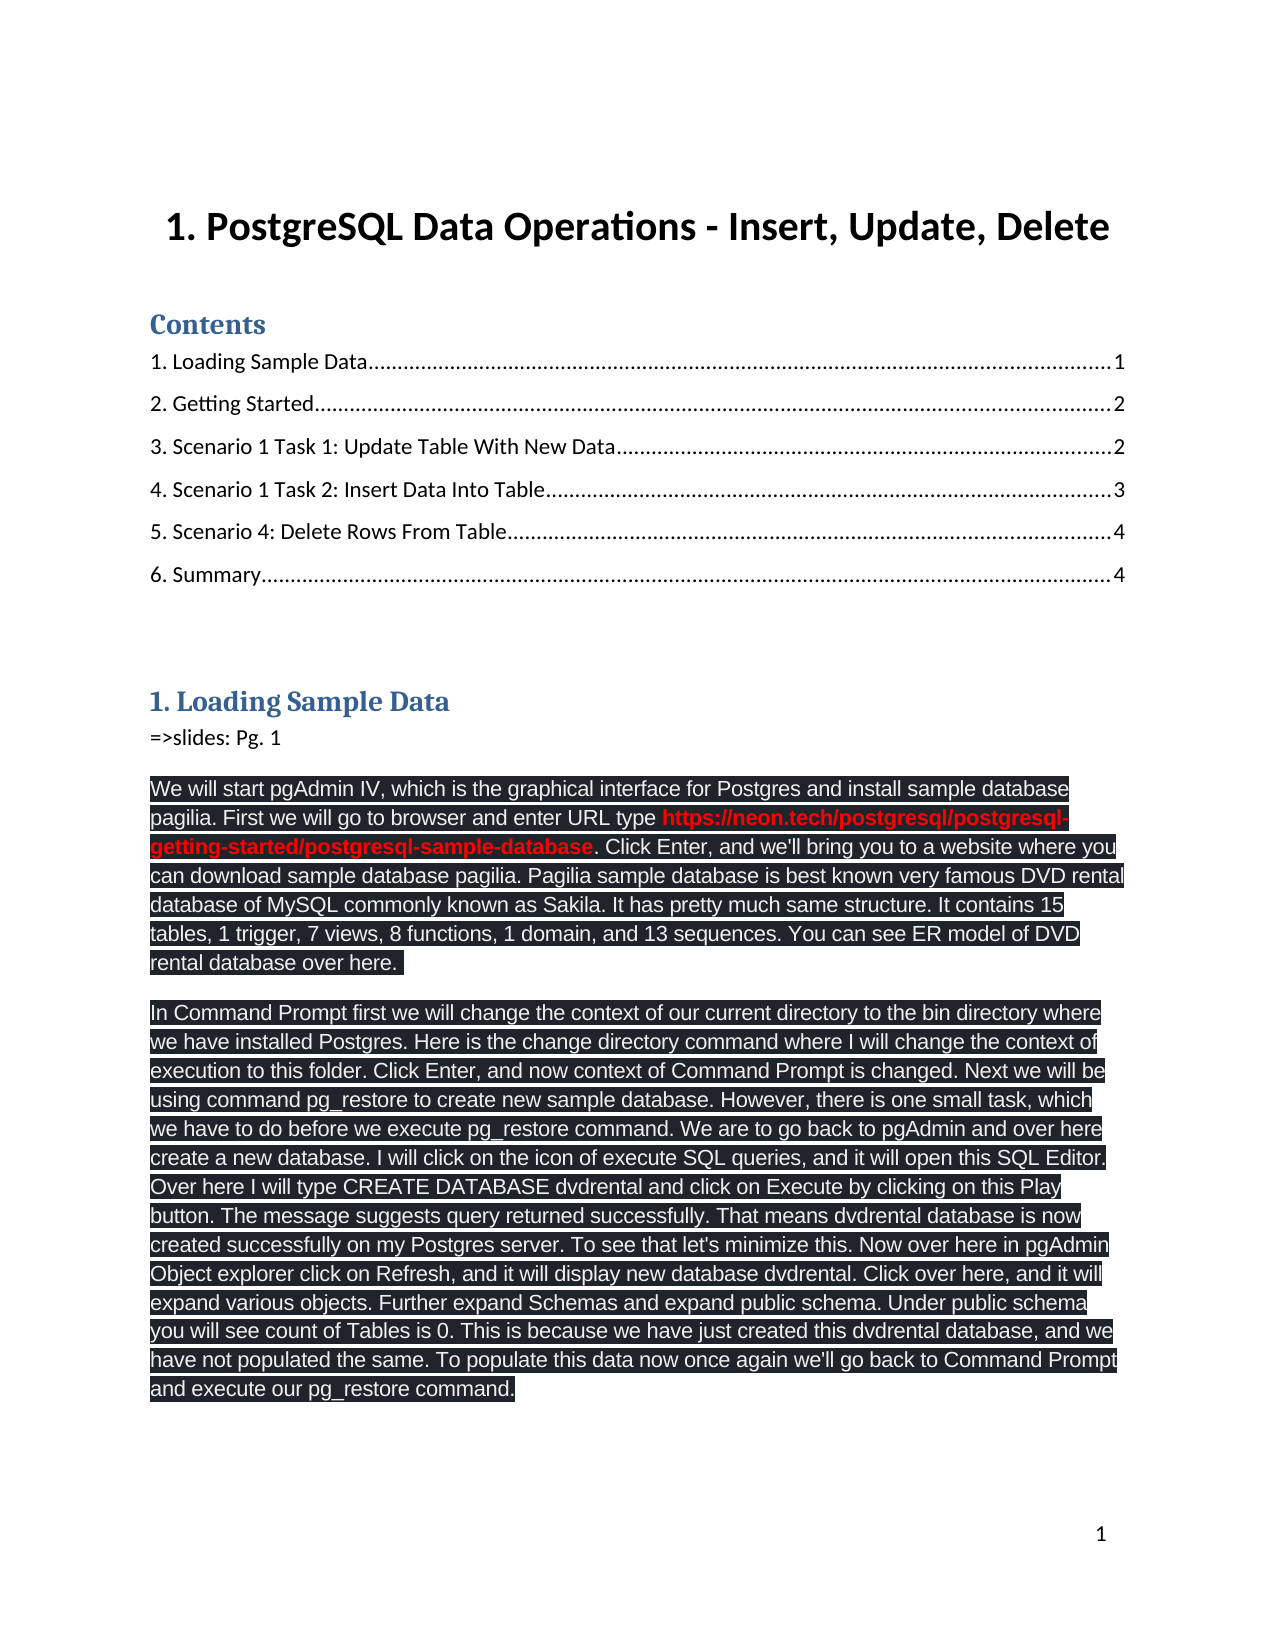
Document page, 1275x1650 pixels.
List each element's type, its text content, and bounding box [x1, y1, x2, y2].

text In Command Prompt first we will change the context of our current directory to the bin directory where we have installed Postgres. Here is the change directory command where I will change the context of execution to this folder. Click Enter, and now context of Command Prompt is changed. Next we will be using command pg_restore to create new sample database. However, there is one small task, which we have to do before we execute pg_restore command. We are to go back to pgAdmin and over here create a new database. I will click on the icon of execute SQL queries, and it will open this SQL Editor. Over here I will type CREATE DATABASE dvdrental and click on Execute by clicking on this Play button. The message suggests query returned successfully. That means dvdrental database is now created successfully on my Postgres server. To see that let's minimize this. Now over here in pgAdmin Object explorer click on Refresh, and it will display new database dvdrental. Click over here, and it will expand various objects. Further expand Schemas and expand public schema. Under public schema you will see count of Tables is 0. This is because we have just created this dvdrental database, and we have not populated the same. To populate this data now once again we'll go back to Command Prompt and execute our pg_restore command. [150, 1000, 1125, 1402]
text We will start pgAdmin IV, which is the graphical interface for Postgres and install sample database pagilia. First we will go to browser and enter URL type https://neon.tech/postgresql/postgresql-getting-started/postgresql-sample-database. Click Enter, and we'll bring you to a website where you can download sample database pagilia. Pagilia sample database is best known very famous DVD rental database of MySQL commonly known as Sakila. It has pretty much same structure. It contains 15 tables, 1 trigger, 7 views, 8 functions, 1 domain, and 13 sequences. You can see ER model of DVD rental database over here. [150, 776, 1125, 975]
text =>slides: Pg. 1 [150, 723, 1125, 751]
subtitle 1. PostgreSQL Data Operations - Insert, Update, Delete [150, 200, 1125, 251]
subtitle 1. Loading Sample Data [150, 685, 1125, 718]
